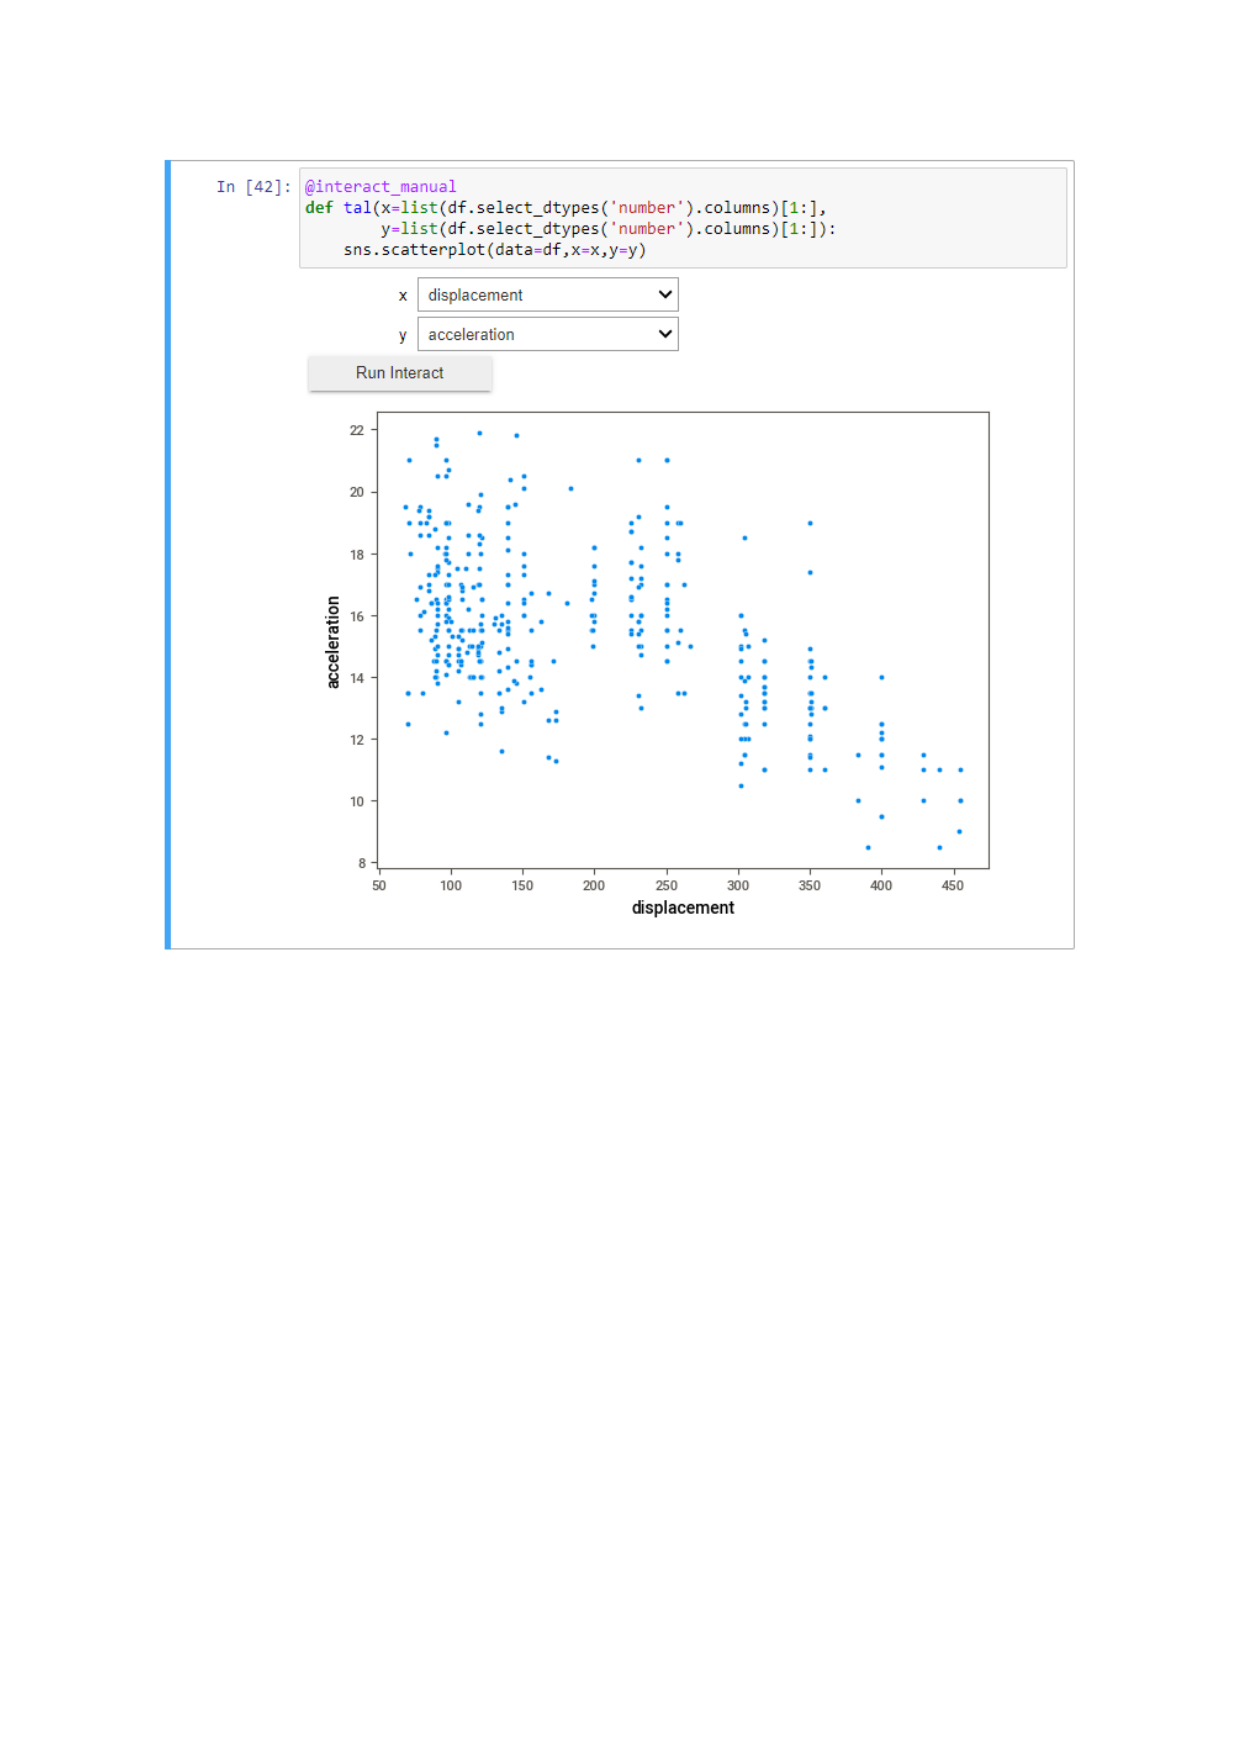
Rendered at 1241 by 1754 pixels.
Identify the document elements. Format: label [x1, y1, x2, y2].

picture [150, 150, 1091, 957]
